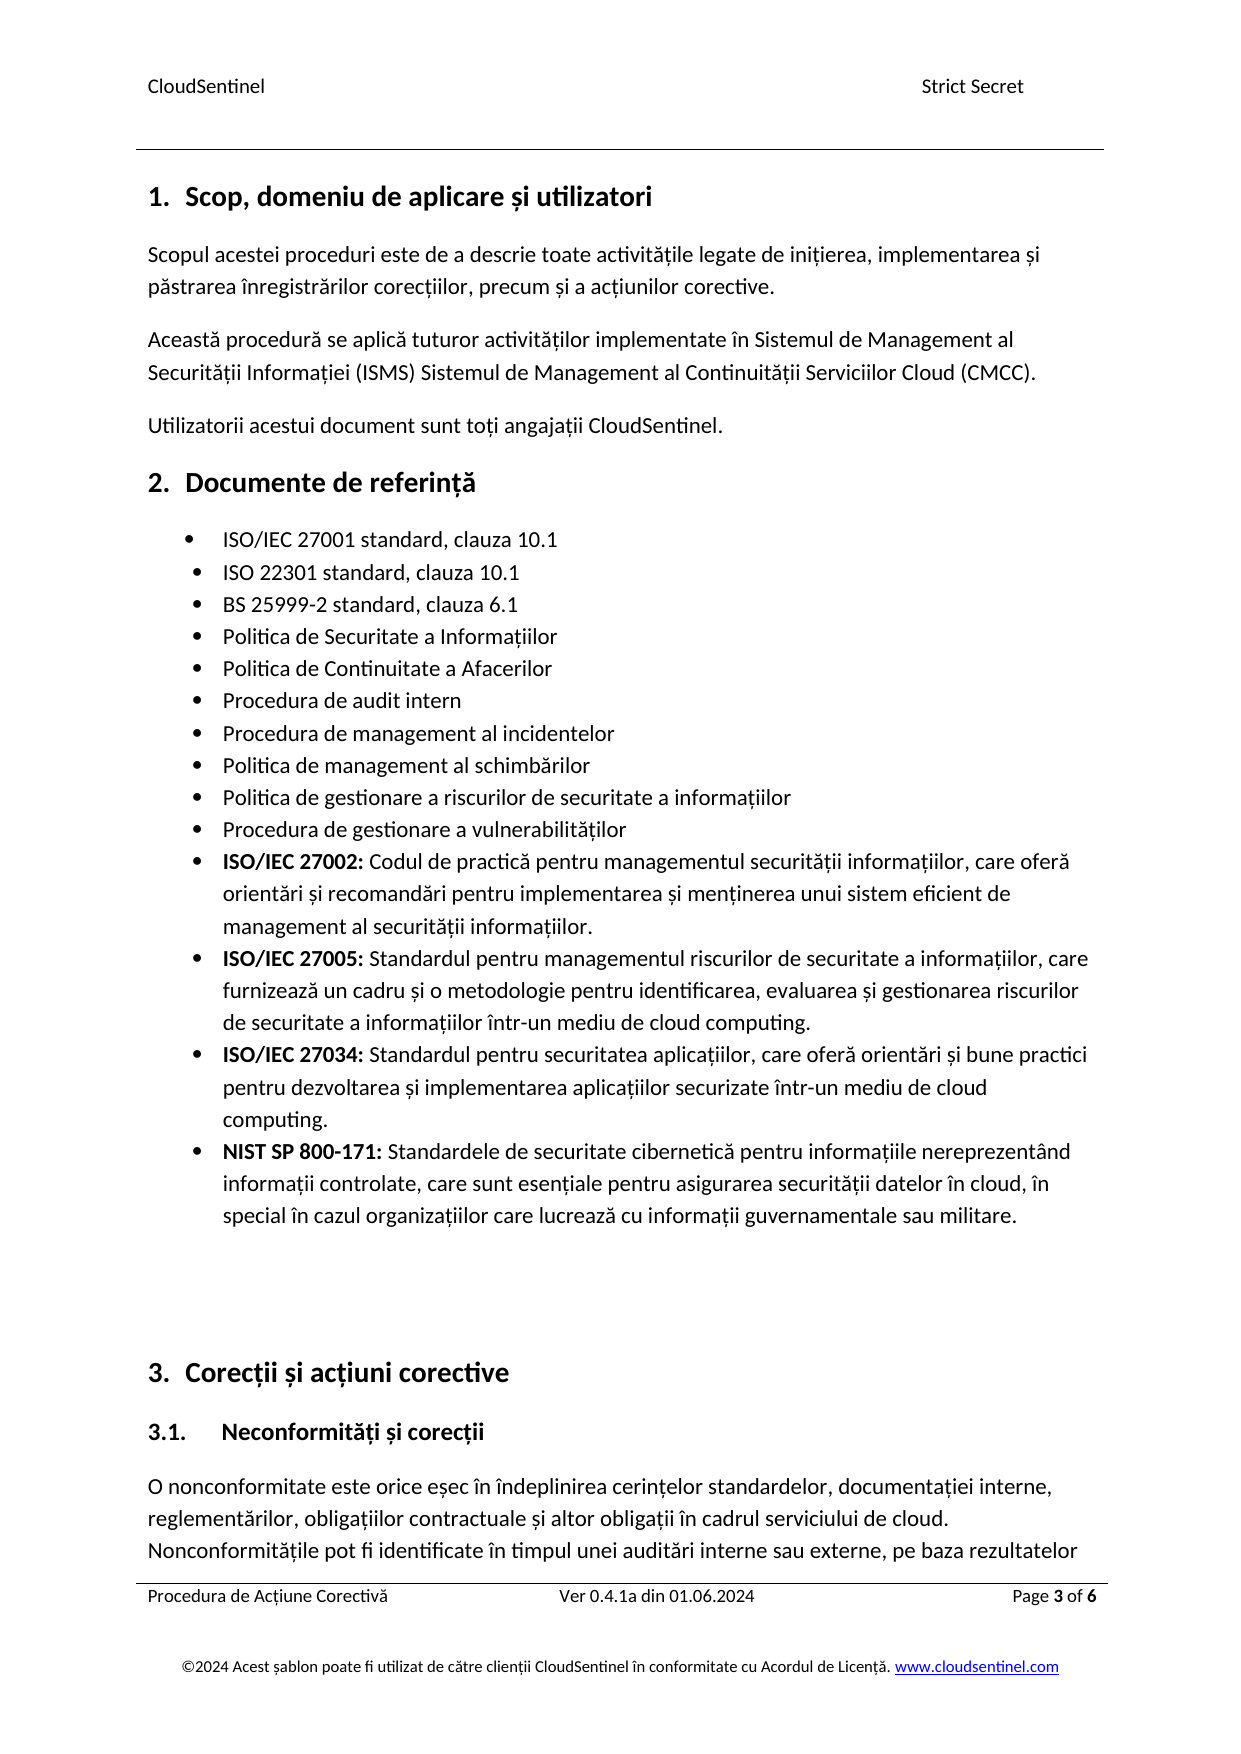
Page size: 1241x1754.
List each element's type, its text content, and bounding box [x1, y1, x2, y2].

list Politica de Continuitate a Afacerilor [193, 654, 1093, 682]
list Politica de Securitate a Informațiilor [193, 622, 1093, 650]
list ISO/IEC 27002: Codul de practică pentru managementul securității informațiilor, care oferă orientări și recomandări pentru implementarea și menținerea unui sistem eficient de management al securității informațiilor. [193, 847, 1093, 940]
text Utilizatorii acestui document sunt toți angajații CloudSentinel. [148, 411, 1093, 439]
list ISO/IEC 27005: Standardul pentru managementul riscurilor de securitate a informațiilor, care furnizează un cadru și o metodologie pentru identificarea, evaluarea și gestionarea riscurilor de securitate a informațiilor într-un mediu de cloud computing. [193, 944, 1093, 1036]
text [148, 1472, 1093, 1564]
text Scopul acestei proceduri este de a descrie toate activitățile legate de inițierea, implementarea și păstrarea înregistrărilor corecțiilor, precum și a acțiunilor corective. [148, 240, 1093, 301]
list ISO/IEC 27001 standard, clauza 10.1 [185, 526, 1093, 553]
list NIST SP 800-171: Standardele de securitate cibernetică pentru informațiile nereprezentând informații controlate, care sunt esențiale pentru asigurarea securității datelor în cloud, în special în cazul organizațiilor care lucrează cu informații guvernamentale sau militare. [193, 1137, 1093, 1229]
list BS 25999-2 standard, clauza 6.1 [193, 590, 1093, 618]
subtitle Neconformități și corecții [148, 1416, 1093, 1447]
list ISO 22301 standard, clauza 10.1 [193, 558, 1093, 586]
subtitle Scop, domeniu de aplicare și utilizatori [148, 178, 1093, 214]
list Politica de management al schimbărilor [193, 751, 1093, 779]
list Politica de gestionare a riscurilor de securitate a informațiilor [193, 783, 1093, 811]
text Această procedură se aplică tuturor activităților implementate în Sistemul de Management al Securității Informației (ISMS) Sistemul de Management al Continuității Serviciilor Cloud (CMCC). [148, 326, 1093, 386]
list Procedura de management al incidentelor [193, 719, 1093, 747]
subtitle Corecții și acțiuni corective [148, 1354, 1093, 1390]
subtitle Documente de referință [148, 464, 1093, 499]
list ISO/IEC 27034: Standardul pentru securitatea aplicațiilor, care oferă orientări și bune practici pentru dezvoltarea și implementarea aplicațiilor securizate într-un mediu de cloud computing. [193, 1041, 1093, 1133]
list Procedura de audit intern [193, 686, 1093, 714]
list Procedura de gestionare a vulnerabilităților [193, 815, 1093, 843]
